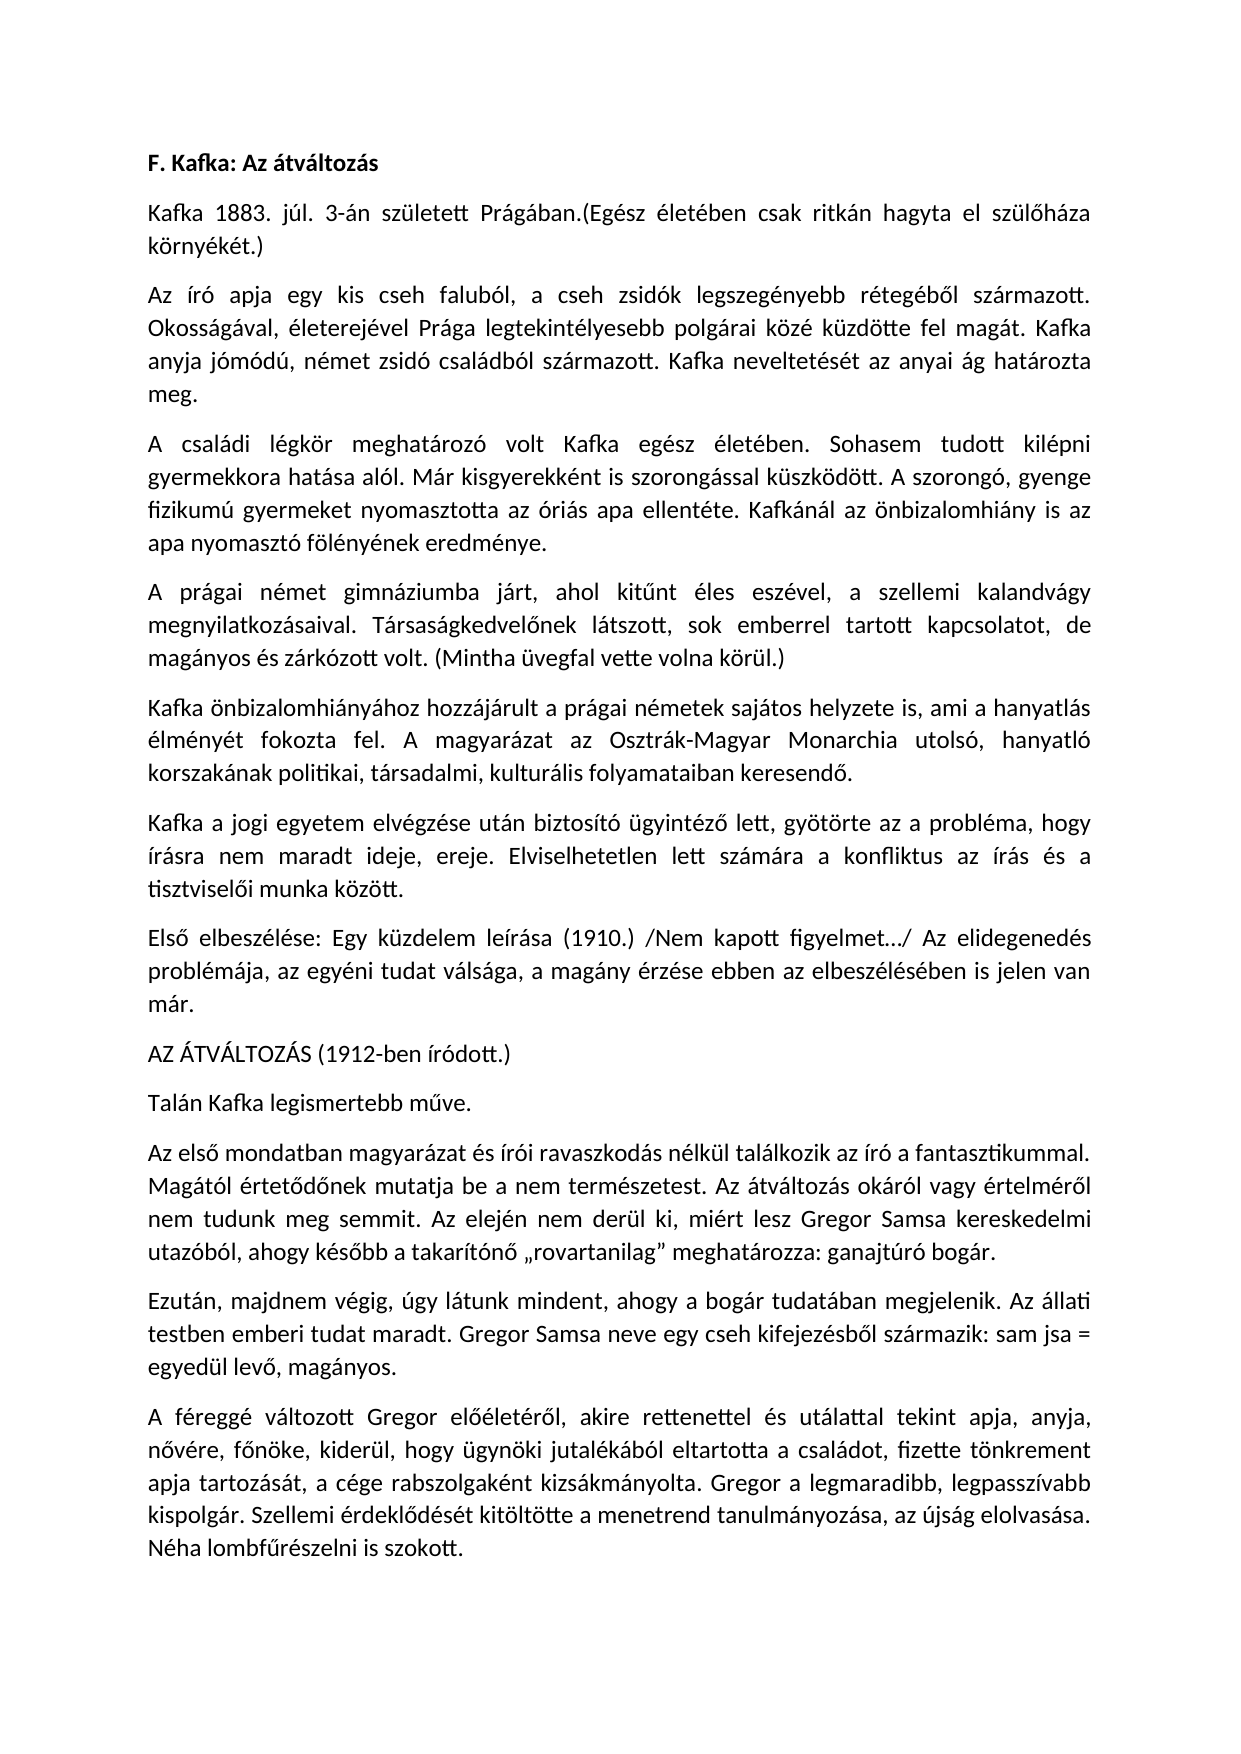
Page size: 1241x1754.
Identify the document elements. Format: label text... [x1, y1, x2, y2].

text Talán Kafka legismertebb műve. [148, 1088, 1093, 1118]
text Ezután, majdnem végig, úgy látunk mindent, ahogy a bogár tudatában megjelenik. Az állati testben emberi tudat maradt. Gregor Samsa neve egy cseh kifejezésből származik: sam jsa = egyedül levő, magányos. [148, 1286, 1093, 1382]
text A prágai német gimnáziumba járt, ahol kitűnt éles eszével, a szellemi kalandvágy megnyilatkozásaival. Társaságkedvelőnek látszott, sok emberrel tartott kapcsolatot, de magányos és zárkózott volt. (Mintha üvegfal vette volna körül.) [148, 576, 1093, 673]
text AZ ÁTVÁLTOZÁS (1912-ben íródott.) [148, 1038, 1093, 1068]
text A féreggé változott Gregor előéletéről, akire rettenettel és utálattal tekint apja, anyja, nővére, főnöke, kiderül, hogy ügynöki jutalékából eltartotta a családot, fizette tönkrement apja tartozását, a cége rabszolgaként kizsákmányolta. Gregor a legmaradibb, legpasszívabb kispolgár. Szellemi érdeklődését kitöltötte a menetrend tanulmányozása, az újság elolvasása. Néha lombfűrészelni is szokott. [148, 1401, 1093, 1563]
text Kafka önbizalomhiányához hozzájárult a prágai németek sajátos helyzete is, ami a hanyatlás élményét fokozta fel. A magyarázat az Osztrák-Magyar Monarchia utolsó, hanyatló korszakának politikai, társadalmi, kulturális folyamataiban keresendő. [148, 692, 1093, 788]
text A családi légkör meghatározó volt Kafka egész életében. Sohasem tudott kilépni gyermekkora hatása alól. Már kisgyerekként is szorongással küszködött. A szorongó, gyenge fizikumú gyermeket nyomasztotta az óriás apa ellentéte. Kafkánál az önbizalomhiány is az apa nyomasztó fölényének eredménye. [148, 428, 1093, 557]
text Az első mondatban magyarázat és írói ravaszkodás nélkül találkozik az író a fantasztikummal. Magától értetődőnek mutatja be a nem természetest. Az átváltozás okáról vagy értelméről nem tudunk meg semmit. Az elején nem derül ki, miért lesz Gregor Samsa kereskedelmi utazóból, ahogy később a takarítónő „rovartanilag” meghatározza: ganajtúró bogár. [148, 1137, 1093, 1266]
text Kafka a jogi egyetem elvégzése után biztosító ügyintéző lett, gyötörte az a probléma, hogy írásra nem maradt ideje, ereje. Elviselhetetlen lett számára a konfliktus az írás és a tisztviselői munka között. [148, 807, 1093, 903]
text Az író apja egy kis cseh faluból, a cseh zsidók legszegényebb rétegéből származott. Okosságával, életerejével Prága legtekintélyesebb polgárai közé küzdötte fel magát. Kafka anyja jómódú, német zsidó családból származott. Kafka neveltetését az anyai ág határozta meg. [148, 280, 1093, 409]
text F. Kafka: Az átváltozás [148, 148, 1093, 178]
text Első elbeszélése: Egy küzdelem leírása (1910.) /Nem kapott figyelmet…/ Az elidegenedés problémája, az egyéni tudat válsága, a magány érzése ebben az elbeszélésében is jelen van már. [148, 923, 1093, 1019]
text Kafka 1883. júl. 3-án született Prágában.(Egész életében csak ritkán hagyta el szülőháza környékét.) [148, 197, 1093, 261]
